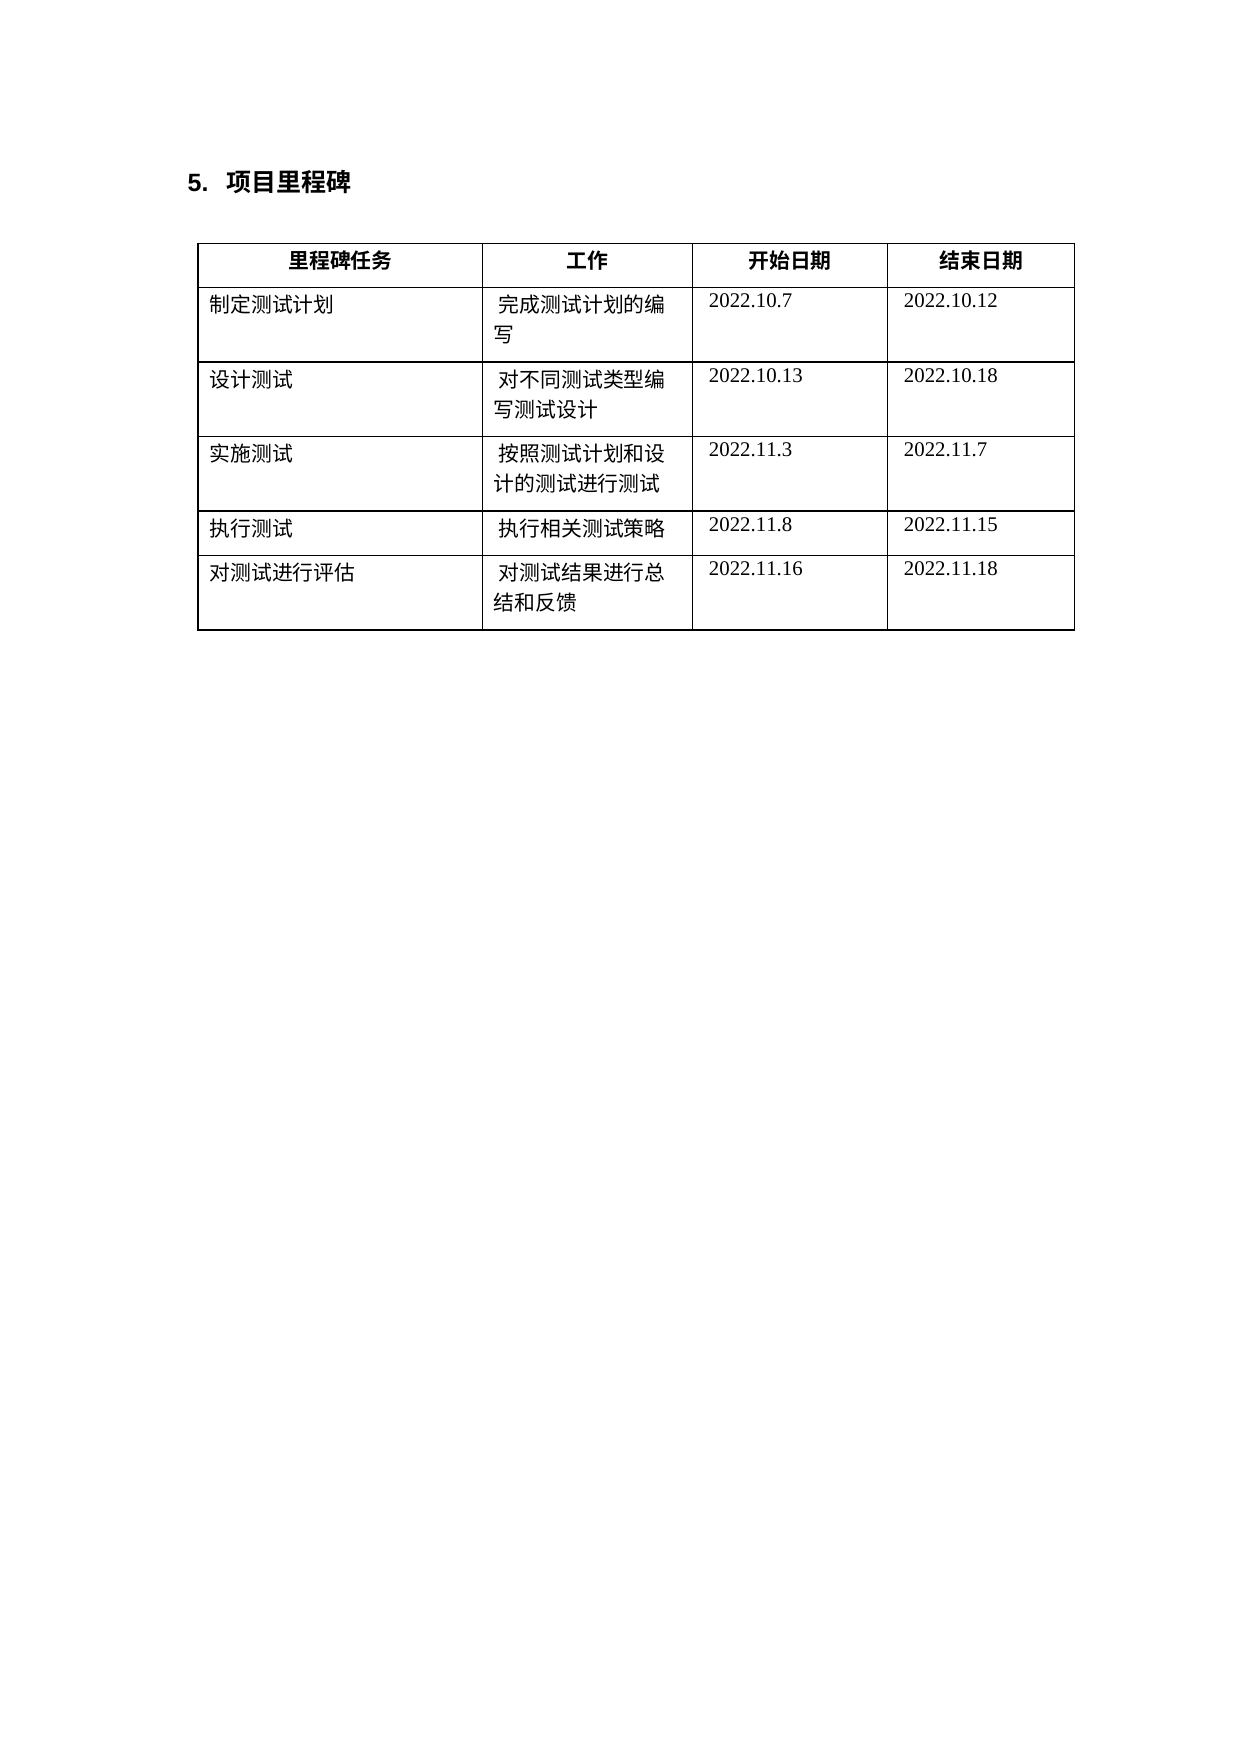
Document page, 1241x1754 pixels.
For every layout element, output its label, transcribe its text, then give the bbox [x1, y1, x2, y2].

table_cell 设计测试 [199, 363, 482, 436]
table_cell 对测试结果进行总结和反馈 [483, 556, 692, 629]
table_cell 2022.11.15 [888, 512, 1074, 554]
table_cell 对测试进行评估 [199, 556, 482, 629]
table_cell 按照测试计划和设计的测试进行测试 [483, 437, 692, 510]
table_header 结束日期 [888, 244, 1074, 287]
table_cell 完成测试计划的编写 [483, 288, 692, 361]
table_header 开始日期 [693, 244, 887, 287]
table_cell 2022.10.7 [693, 288, 887, 361]
table_cell 制定测试计划 [199, 288, 482, 361]
table_cell 2022.11.3 [693, 437, 887, 510]
table_cell 2022.11.8 [693, 512, 887, 554]
table_cell 2022.11.18 [888, 556, 1074, 629]
table_cell 2022.11.16 [693, 556, 887, 629]
table_cell 执行测试 [199, 512, 482, 554]
table_header 里程碑任务 [199, 244, 482, 287]
table_cell 2022.11.7 [888, 437, 1074, 510]
table_cell 执行相关测试策略 [483, 512, 692, 554]
table_cell 2022.10.12 [888, 288, 1074, 361]
table_header 工作 [483, 244, 692, 287]
subtitle 5. 项目里程碑 [187, 162, 1053, 199]
table_cell 对不同测试类型编写测试设计 [483, 363, 692, 436]
table_cell 2022.10.13 [693, 363, 887, 436]
table_cell 2022.10.18 [888, 363, 1074, 436]
table_cell 实施测试 [199, 437, 482, 510]
